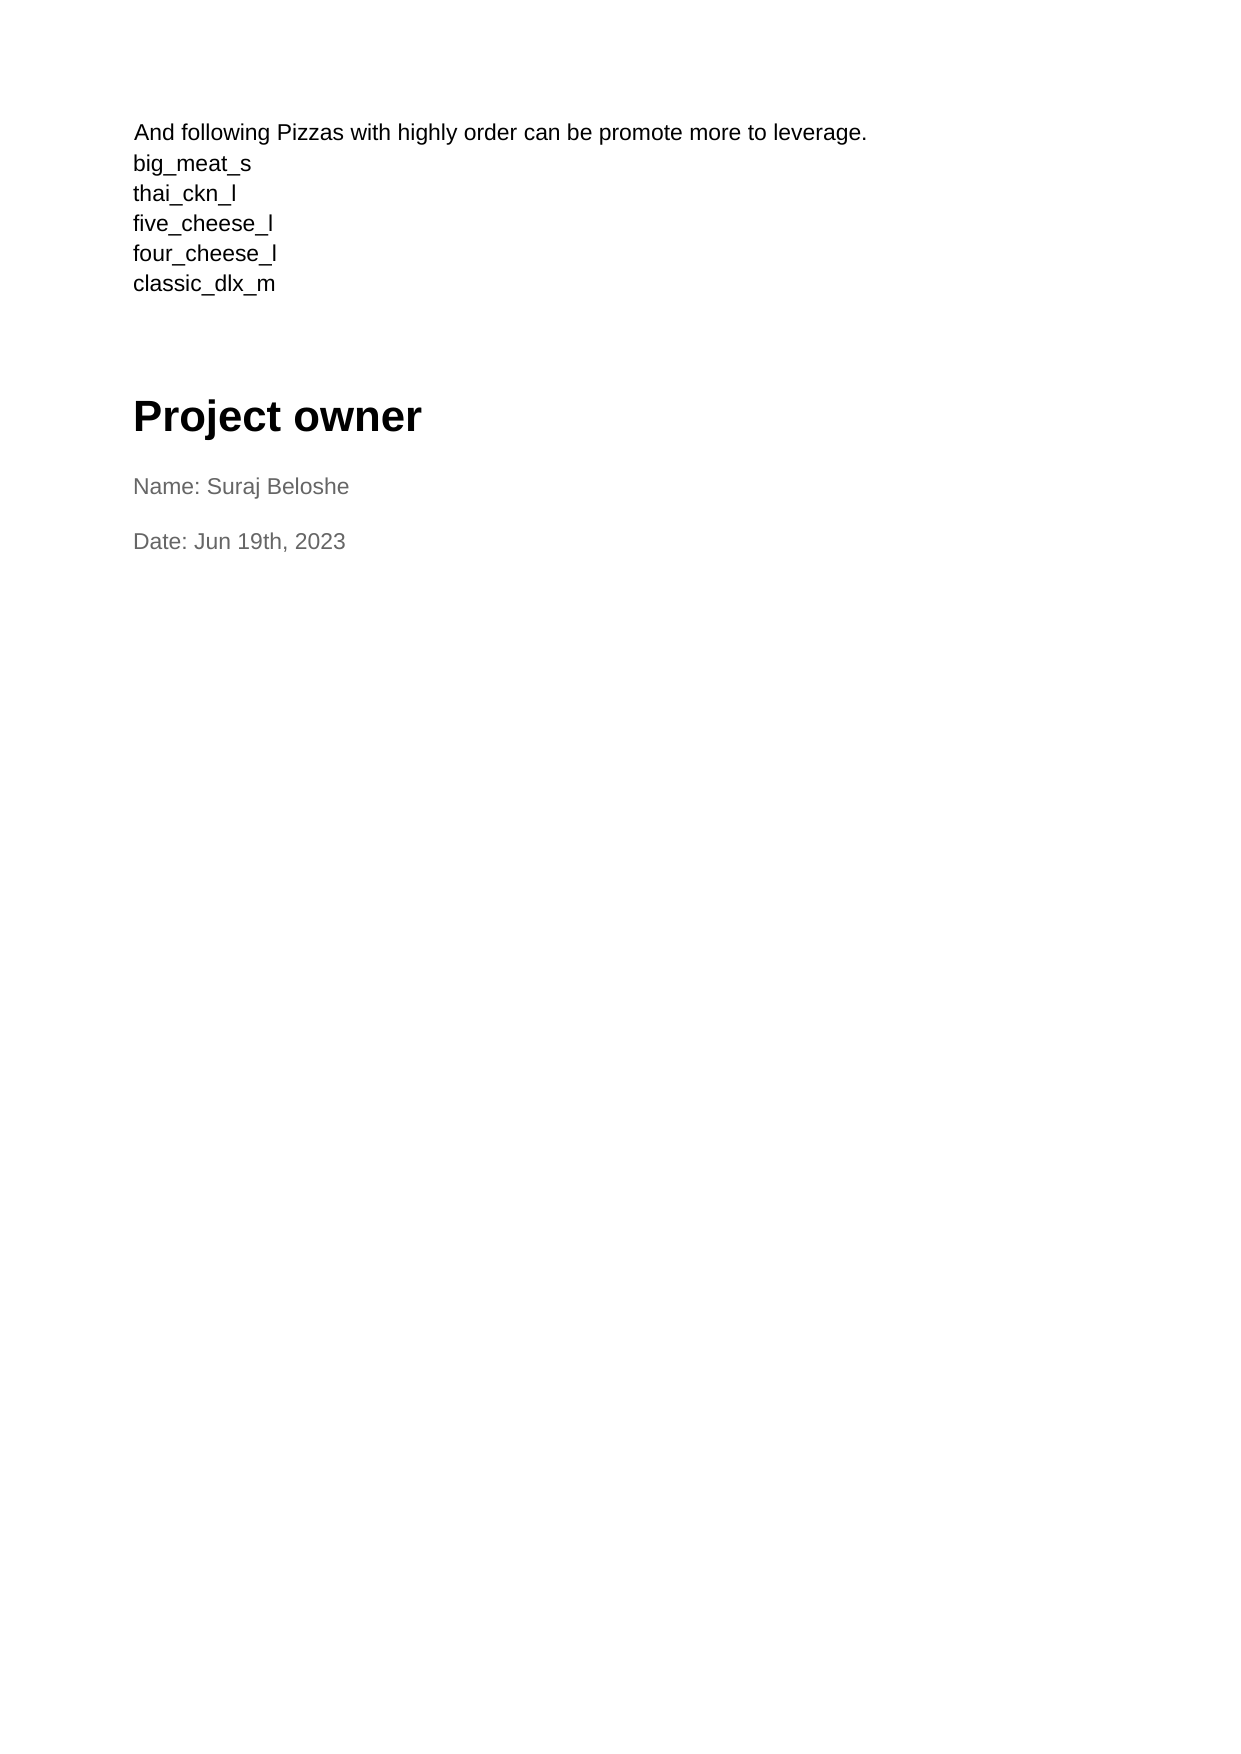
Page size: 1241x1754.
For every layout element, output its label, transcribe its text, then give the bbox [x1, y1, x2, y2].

text five_cheese_l [133, 210, 1181, 236]
text Name: Suraj Beloshe [133, 473, 1181, 499]
text classic_dlx_m [133, 270, 1181, 297]
subtitle Project owner [133, 390, 1181, 441]
text Date: Jun 19th, 2023 [133, 528, 1181, 554]
text thai_ckn_l [133, 180, 1181, 206]
text four_cheese_l [133, 240, 1181, 267]
text And following Pizzas with highly order can be promote more to leverage. [133, 119, 1181, 146]
text big_meat_s [133, 149, 1181, 176]
